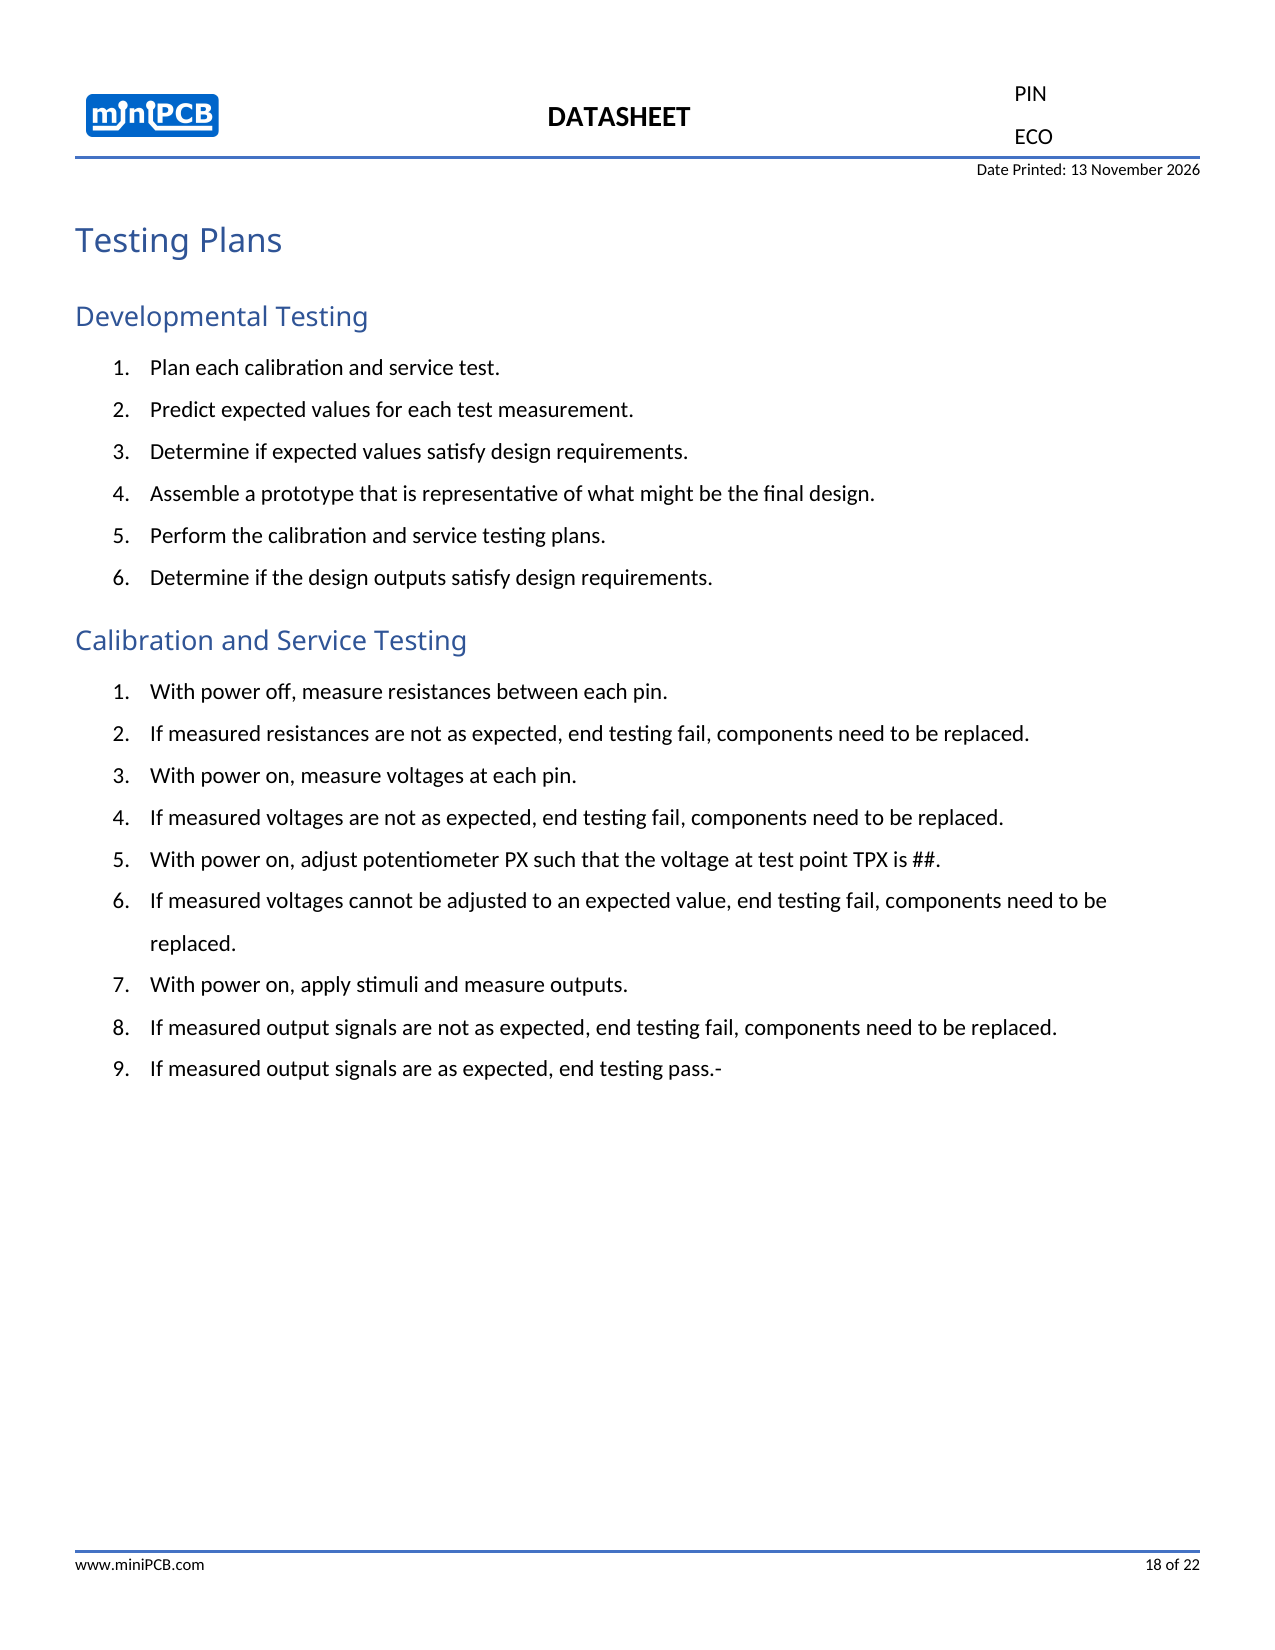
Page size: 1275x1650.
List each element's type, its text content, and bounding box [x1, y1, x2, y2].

list With power on, measure voltages at each pin. [112, 761, 1200, 789]
list With power on, apply stimuli and measure outputs. [112, 971, 1200, 999]
subtitle Developmental Testing [75, 298, 1200, 334]
list Determine if the design outputs satisfy design requirements. [112, 563, 1200, 591]
list If measured voltages cannot be adjusted to an expected value, end testing fail, components need to be replaced. [112, 887, 1200, 957]
list Perform the calibration and service testing plans. [112, 521, 1200, 549]
list If measured voltages are not as expected, end testing fail, components need to be replaced. [112, 803, 1200, 831]
picture [86, 94, 219, 137]
list If measured resistances are not as expected, end testing fail, components need to be replaced. [112, 719, 1200, 747]
list If measured output signals are not as expected, end testing fail, components need to be replaced. [112, 1013, 1200, 1041]
list Determine if expected values satisfy design requirements. [112, 437, 1200, 465]
list With power on, adjust potentiometer PX such that the voltage at test point TPX is ##. [112, 845, 1200, 873]
list If measured output signals are as expected, end testing pass.- [112, 1054, 1200, 1083]
list Plan each calibration and service test. [112, 353, 1200, 381]
subtitle Testing Plans [75, 217, 1200, 262]
list Predict expected values for each test measurement. [112, 395, 1200, 423]
list With power off, measure resistances between each pin. [112, 677, 1200, 705]
list Assemble a prototype that is representative of what might be the final design. [112, 479, 1200, 507]
subtitle Calibration and Service Testing [75, 621, 1200, 658]
